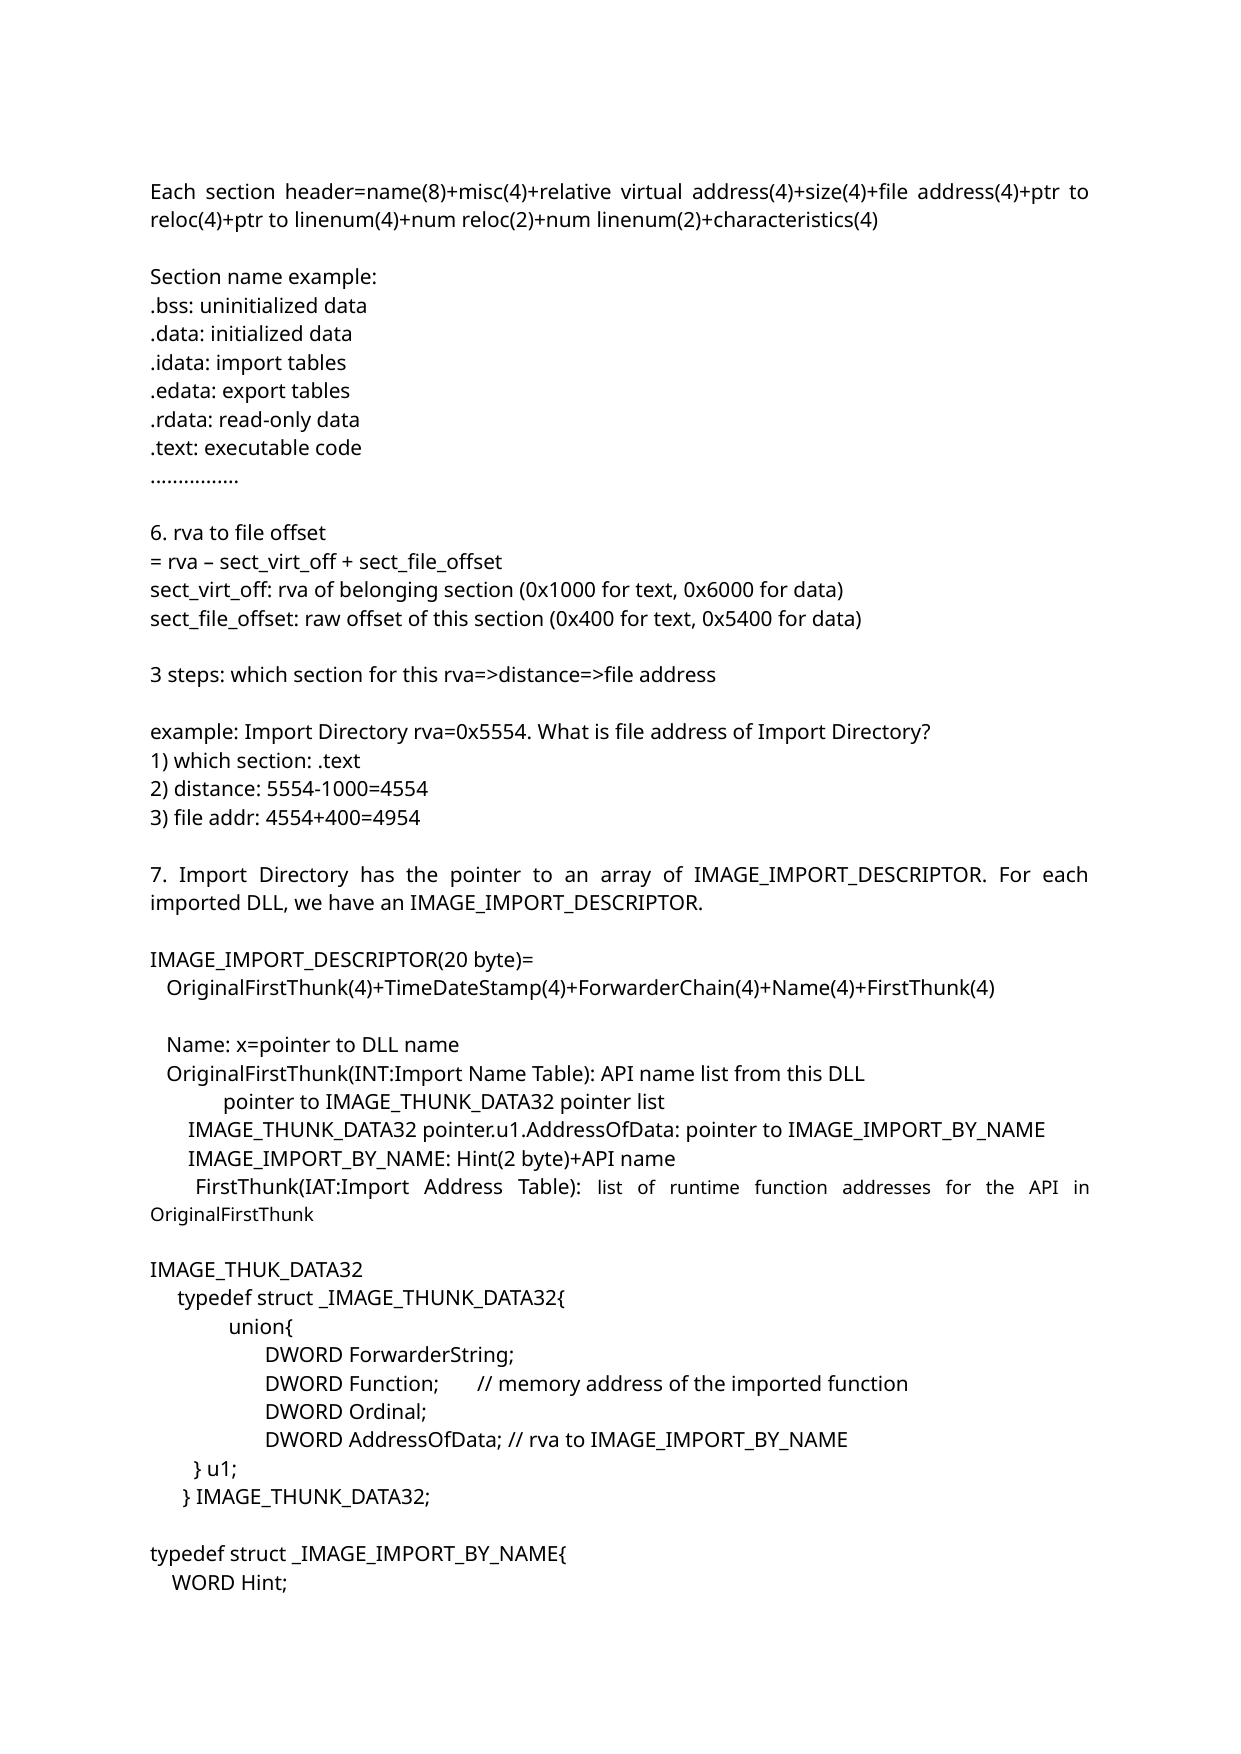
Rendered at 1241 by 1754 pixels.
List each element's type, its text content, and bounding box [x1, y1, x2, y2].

text Section name example: [150, 262, 1090, 291]
text 2) distance: 5554-1000=4554 [150, 774, 1090, 803]
text Each section header=name(8)+misc(4)+relative virtual address(4)+size(4)+file address(4)+ptr to reloc(4)+ptr to linenum(4)+num reloc(2)+num linenum(2)+characteristics(4) [150, 177, 1090, 234]
text IMAGE_IMPORT_DESCRIPTOR(20 byte)= [150, 945, 1090, 973]
text IMAGE_IMPORT_BY_NAME: Hint(2 byte)+API name [150, 1144, 1090, 1172]
text typedef struct _IMAGE_IMPORT_BY_NAME{ [150, 1539, 1090, 1568]
text .idata: import tables [150, 348, 1090, 376]
text DWORD Function; // memory address of the imported function [150, 1369, 1090, 1397]
text DWORD AddressOfData; // rva to IMAGE_IMPORT_BY_NAME [150, 1426, 1090, 1454]
text FirstThunk(IAT:Import Address Table): list of runtime function addresses for the API in OriginalFirstThunk [150, 1172, 1090, 1226]
text typedef struct _IMAGE_THUNK_DATA32{ [150, 1283, 1090, 1312]
text .bss: uninitialized data [150, 291, 1090, 319]
text sect_file_offset: raw offset of this section (0x400 for text, 0x5400 for data) [150, 604, 1090, 632]
text .rdata: read-only data [150, 405, 1090, 433]
text .edata: export tables [150, 376, 1090, 405]
text example: Import Directory rva=0x5554. What is file address of Import Directory? [150, 717, 1090, 746]
text IMAGE_THUNK_DATA32 pointer.u1.AddressOfData: pointer to IMAGE_IMPORT_BY_NAME [150, 1116, 1090, 1144]
text OriginalFirstThunk(4)+TimeDateStamp(4)+ForwarderChain(4)+Name(4)+FirstThunk(4) [150, 973, 1090, 1002]
text pointer to IMAGE_THUNK_DATA32 pointer list [150, 1087, 1090, 1116]
text = rva – sect_virt_off + sect_file_offset [150, 547, 1090, 575]
text union{ [150, 1312, 1090, 1340]
text .data: initialized data [150, 319, 1090, 348]
text } u1; [150, 1454, 1090, 1482]
text 3) file addr: 4554+400=4954 [150, 803, 1090, 831]
text 6. rva to file offset [150, 518, 1090, 547]
text Name: x=pointer to DLL name [150, 1030, 1090, 1059]
text sect_virt_off: rva of belonging section (0x1000 for text, 0x6000 for data) [150, 575, 1090, 604]
text 3 steps: which section for this rva=>distance=>file address [150, 661, 1090, 689]
text DWORD Ordinal; [150, 1397, 1090, 1426]
text } IMAGE_THUNK_DATA32; [150, 1482, 1090, 1511]
text OriginalFirstThunk(INT:Import Name Table): API name list from this DLL [150, 1059, 1090, 1087]
text IMAGE_THUK_DATA32 [150, 1255, 1090, 1283]
text DWORD ForwarderString; [150, 1340, 1090, 1369]
text WORD Hint; [150, 1568, 1090, 1596]
text 1) which section: .text [150, 746, 1090, 774]
text .text: executable code [150, 433, 1090, 462]
text ................ [150, 462, 1090, 490]
text 7. Import Directory has the pointer to an array of IMAGE_IMPORT_DESCRIPTOR. For each imported DLL, we have an IMAGE_IMPORT_DESCRIPTOR. [150, 860, 1090, 917]
